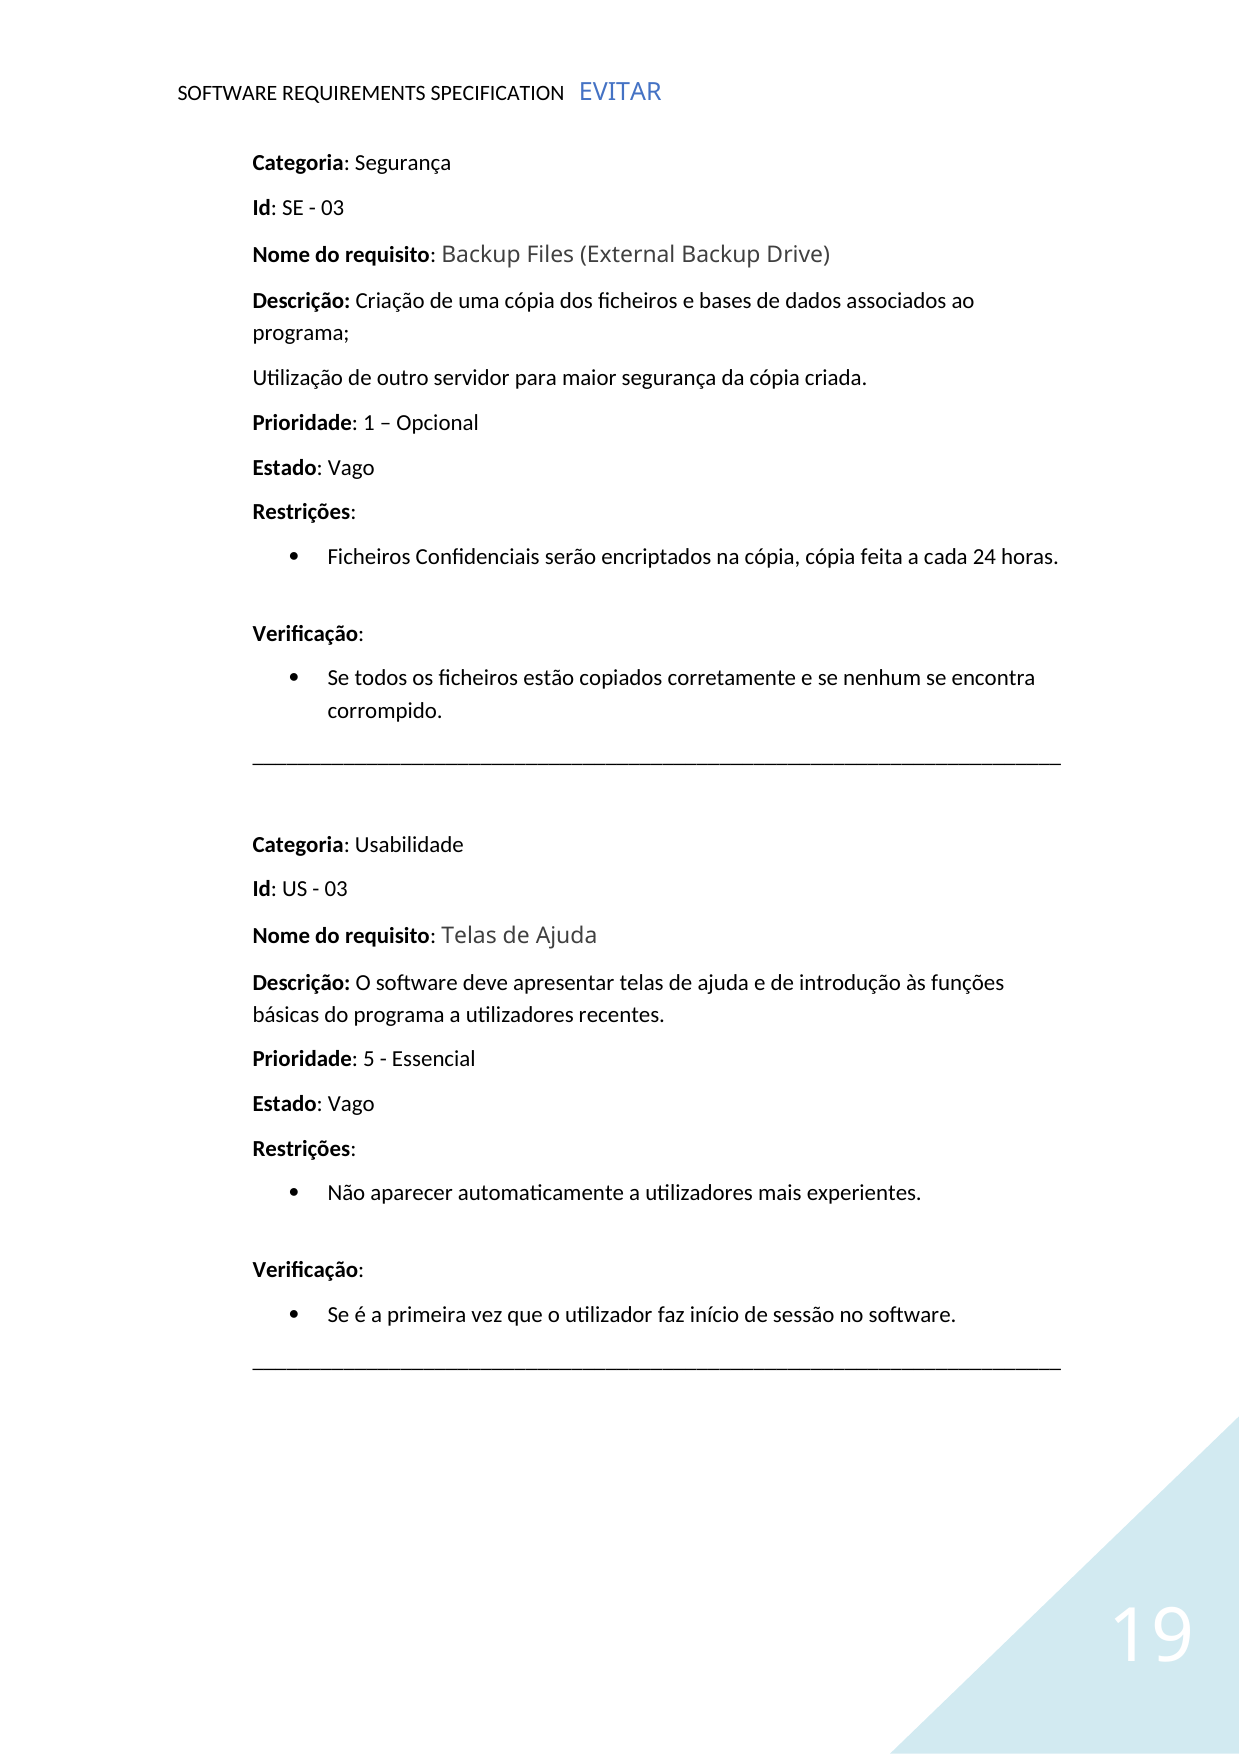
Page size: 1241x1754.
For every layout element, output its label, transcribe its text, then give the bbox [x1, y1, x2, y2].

text Prioridade: 5 - Essencial [252, 1044, 1063, 1072]
list Se todos os ficheiros estão copiados corretamente e se nenhum se encontra corrompido. [290, 663, 1063, 724]
text Utilização de outro servidor para maior segurança da cópia criada. [252, 363, 1063, 391]
text Verificação: [252, 587, 1063, 647]
text Nome do requisito: Backup Files (External Backup Drive) [252, 238, 1063, 269]
text Estado: Vago [252, 1089, 1063, 1117]
text Prioridade: 1 – Opcional [252, 408, 1063, 436]
text Estado: Vago [252, 453, 1063, 481]
list Ficheiros Confidenciais serão encriptados na cópia, cópia feita a cada 24 horas. [290, 542, 1063, 570]
text Categoria: Segurança [252, 148, 1063, 177]
list Não aparecer automaticamente a utilizadores mais experientes. [290, 1178, 1063, 1207]
text Descrição: Criação de uma cópia dos ficheiros e bases de dados associados ao programa; [252, 286, 1063, 347]
text _______________________________________________________________________ [252, 1345, 1063, 1373]
text Verificação: [252, 1223, 1063, 1283]
text Id: SE - 03 [252, 193, 1063, 221]
text Categoria: Usabilidade [252, 830, 1063, 858]
text Descrição: O software deve apresentar telas de ajuda e de introdução às funções básicas do programa a utilizadores recentes. [252, 968, 1063, 1028]
text Id: US - 03 [252, 874, 1063, 902]
list Se é a primeira vez que o utilizador faz início de sessão no software. [290, 1300, 1063, 1328]
text _______________________________________________________________________ [252, 740, 1063, 768]
text Restrições: [252, 497, 1063, 525]
text Restrições: [252, 1134, 1063, 1162]
text Nome do requisito: Telas de Ajuda [252, 919, 1063, 950]
